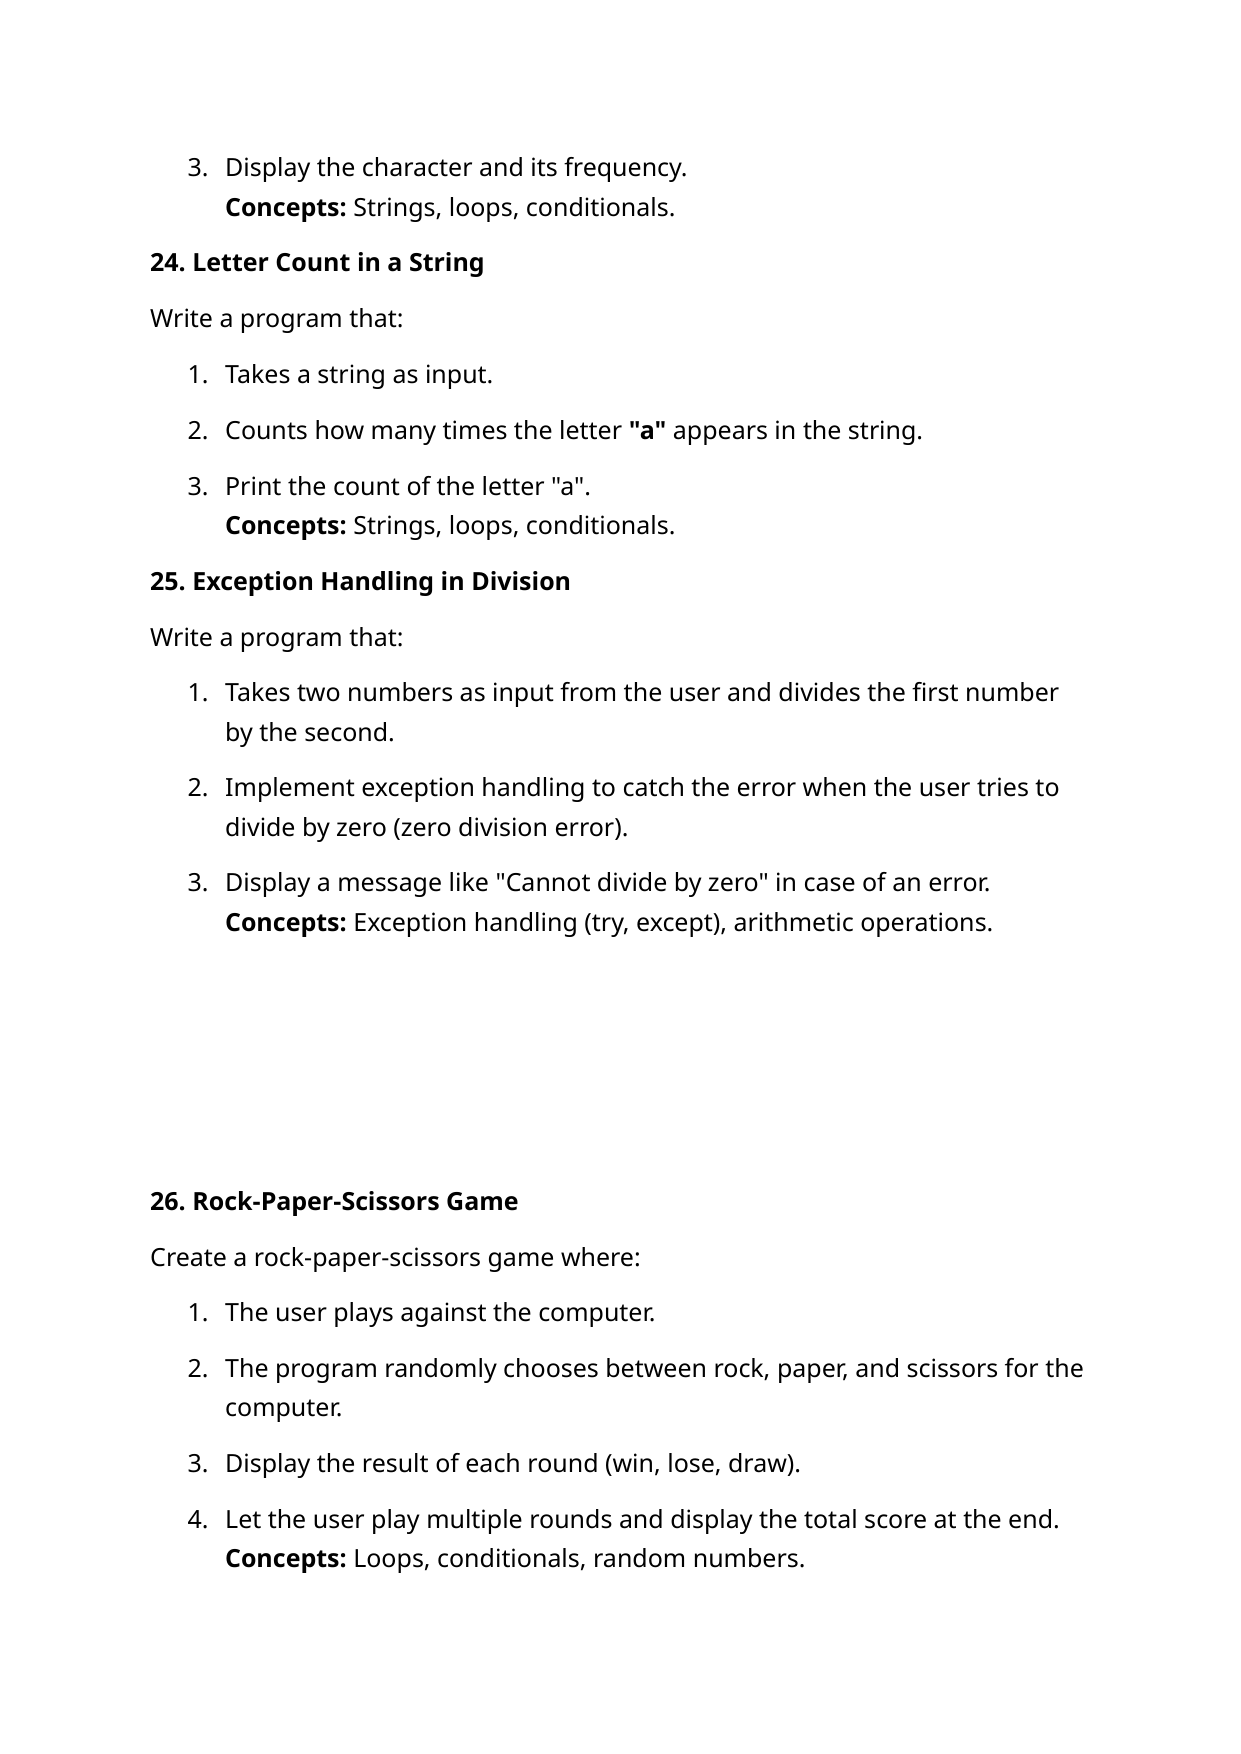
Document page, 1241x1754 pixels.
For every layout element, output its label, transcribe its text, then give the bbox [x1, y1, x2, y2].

list Display the result of each round (win, lose, draw). [187, 1446, 1090, 1480]
list Display a message like "Cannot divide by zero" in case of an error. Concepts: Exception handling (try, except), arithmetic operations. [187, 865, 1090, 938]
list Print the count of the letter "a". Concepts: Strings, loops, conditionals. [187, 468, 1090, 542]
list The user plays against the computer. [187, 1295, 1090, 1329]
text Write a program that: [150, 619, 1090, 653]
list Takes two numbers as input from the user and divides the first number by the second. [187, 675, 1090, 748]
text 26. Rock-Paper-Scissors Game [150, 1183, 1090, 1217]
list The program randomly chooses between rock, paper, and scissors for the computer. [187, 1351, 1090, 1424]
list Takes a string as input. [187, 357, 1090, 391]
list Implement exception handling to catch the error when the user tries to divide by zero (zero division error). [187, 770, 1090, 843]
text 24. Letter Count in a String [150, 245, 1090, 279]
list Let the user play multiple rounds and display the total score at the end. Concepts: Loops, conditionals, random numbers. [187, 1502, 1090, 1575]
text Write a program that: [150, 301, 1090, 335]
list Counts how many times the letter "a" appears in the string. [187, 412, 1090, 447]
list Display the character and its frequency. Concepts: Strings, loops, conditionals. [187, 150, 1090, 223]
text Create a rock-paper-scissors game where: [150, 1239, 1090, 1273]
text 25. Exception Handling in Division [150, 563, 1090, 597]
